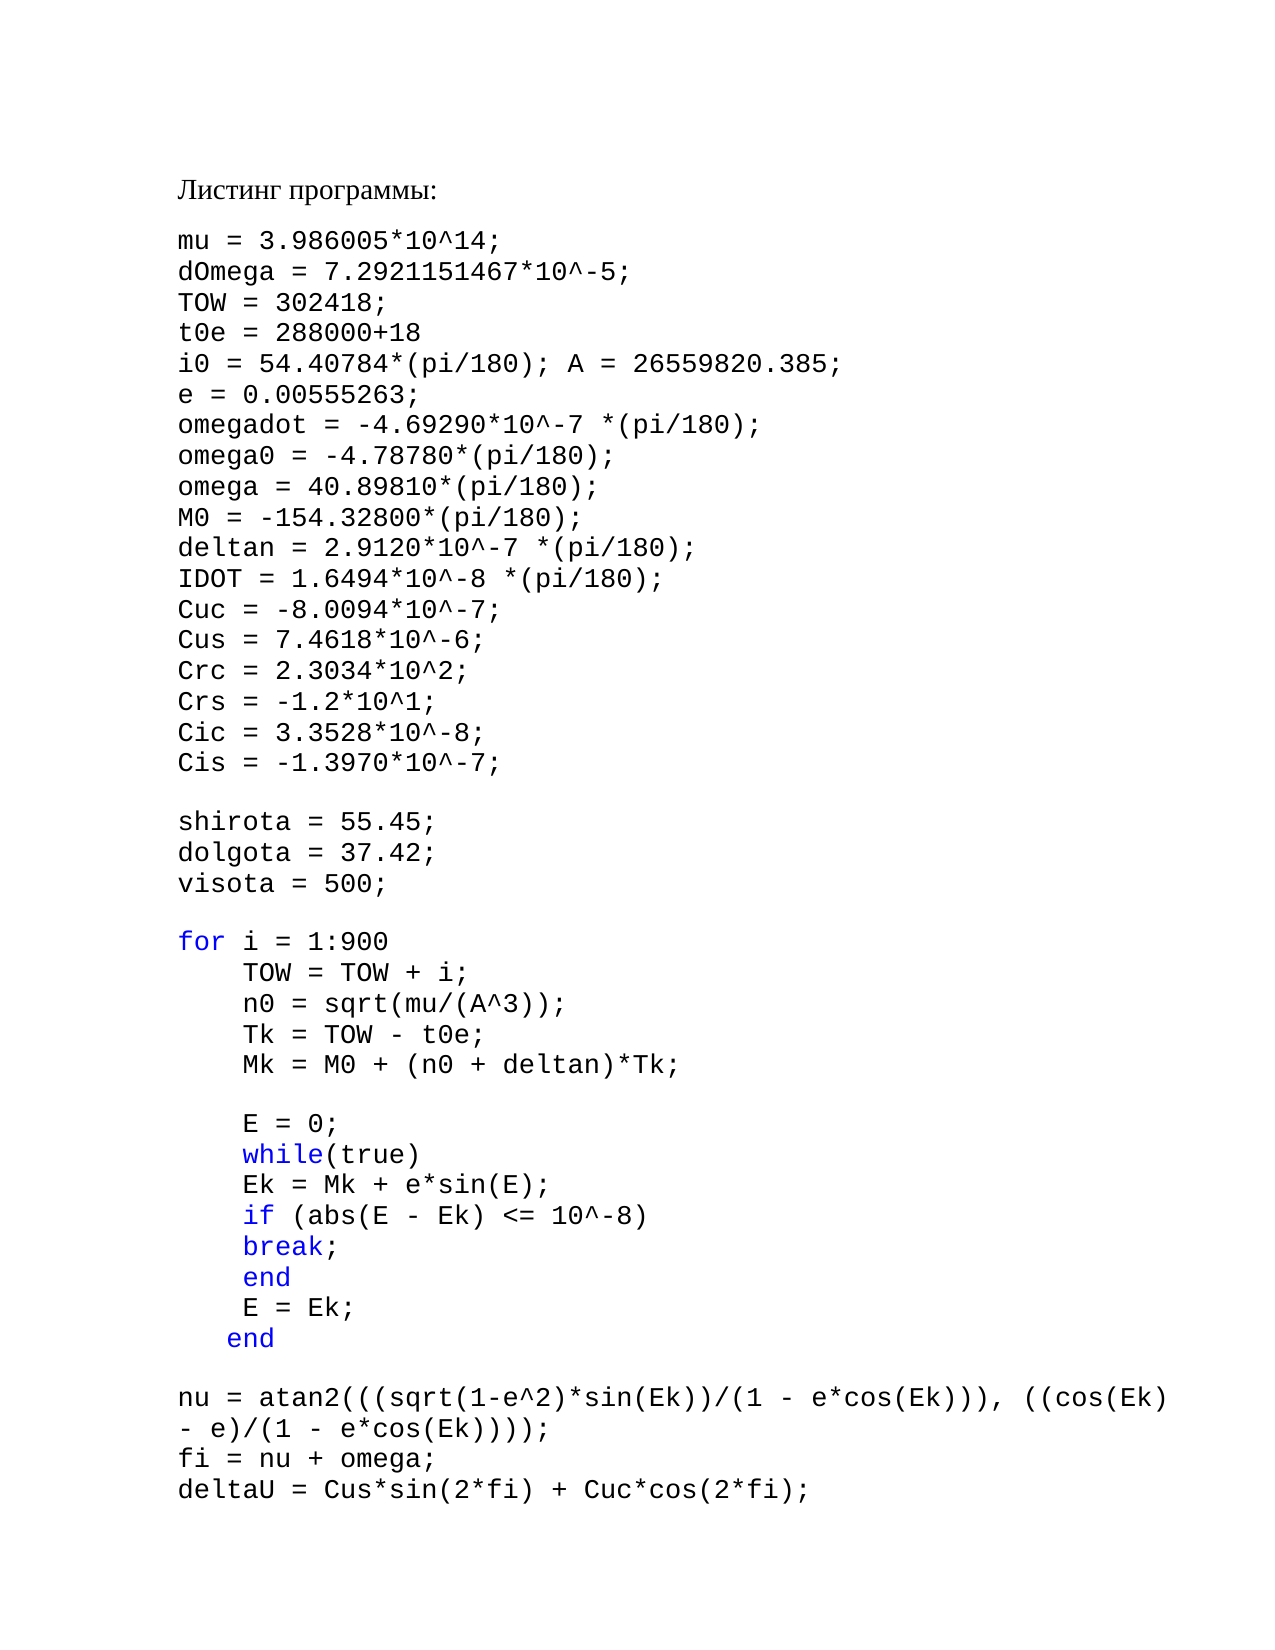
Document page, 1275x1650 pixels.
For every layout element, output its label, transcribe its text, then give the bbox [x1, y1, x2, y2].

text Cus = 7.4618*10^-6; [177, 626, 1186, 657]
text e = 0.00555263; [177, 381, 1186, 411]
text deltaU = Cus*sin(2*fi) + Cuc*cos(2*fi); [177, 1476, 1186, 1507]
text shirota = 55.45; [177, 808, 1186, 839]
text omega = 40.89810*(pi/180); [177, 473, 1186, 503]
text Cis = -1.3970*10^-7; [177, 749, 1186, 780]
text E = Ek; [177, 1294, 1186, 1325]
text mu = 3.986005*10^14; [177, 227, 1186, 258]
text end [177, 1263, 1186, 1294]
text omegadot = -4.69290*10^-7 *(pi/180); [177, 411, 1186, 442]
text IDOT = 1.6494*10^-8 *(pi/180); [177, 565, 1186, 596]
text i0 = 54.40784*(pi/180); A = 26559820.385; [177, 350, 1186, 381]
text break; [177, 1233, 1186, 1263]
text Tk = TOW - t0e; [177, 1020, 1186, 1051]
text M0 = -154.32800*(pi/180); [177, 503, 1186, 534]
text for i = 1:900 [177, 928, 1186, 959]
text t0e = 288000+18 [177, 319, 1186, 350]
text Crs = -1.2*10^1; [177, 688, 1186, 718]
text Cuc = -8.0094*10^-7; [177, 596, 1186, 626]
text dOmega = 7.2921151467*10^-5; [177, 258, 1186, 288]
text visota = 500; [177, 869, 1186, 900]
text Ek = Mk + e*sin(E); [177, 1171, 1186, 1202]
text dolgota = 37.42; [177, 839, 1186, 869]
text while(true) [177, 1141, 1186, 1171]
text E = 0; [177, 1110, 1186, 1141]
text deltan = 2.9120*10^-7 *(pi/180); [177, 534, 1186, 565]
text nu = atan2(((sqrt(1-e^2)*sin(Ek))/(1 - e*cos(Ek))), ((cos(Ek) - e)/(1 - e*cos(Ek)))); [177, 1384, 1186, 1445]
text TOW = TOW + i; [177, 959, 1186, 990]
text n0 = sqrt(mu/(A^3)); [177, 990, 1186, 1020]
text Mk = M0 + (n0 + deltan)*Tk; [177, 1051, 1186, 1082]
text fi = nu + omega; [177, 1445, 1186, 1476]
text Cic = 3.3528*10^-8; [177, 718, 1186, 749]
text end [177, 1325, 1186, 1356]
text Crc = 2.3034*10^2; [177, 657, 1186, 688]
text if (abs(E - Ek) <= 10^-8) [177, 1202, 1186, 1233]
text TOW = 302418; [177, 288, 1186, 319]
text Листинг программы: [177, 172, 1186, 206]
text omega0 = -4.78780*(pi/180); [177, 442, 1186, 473]
